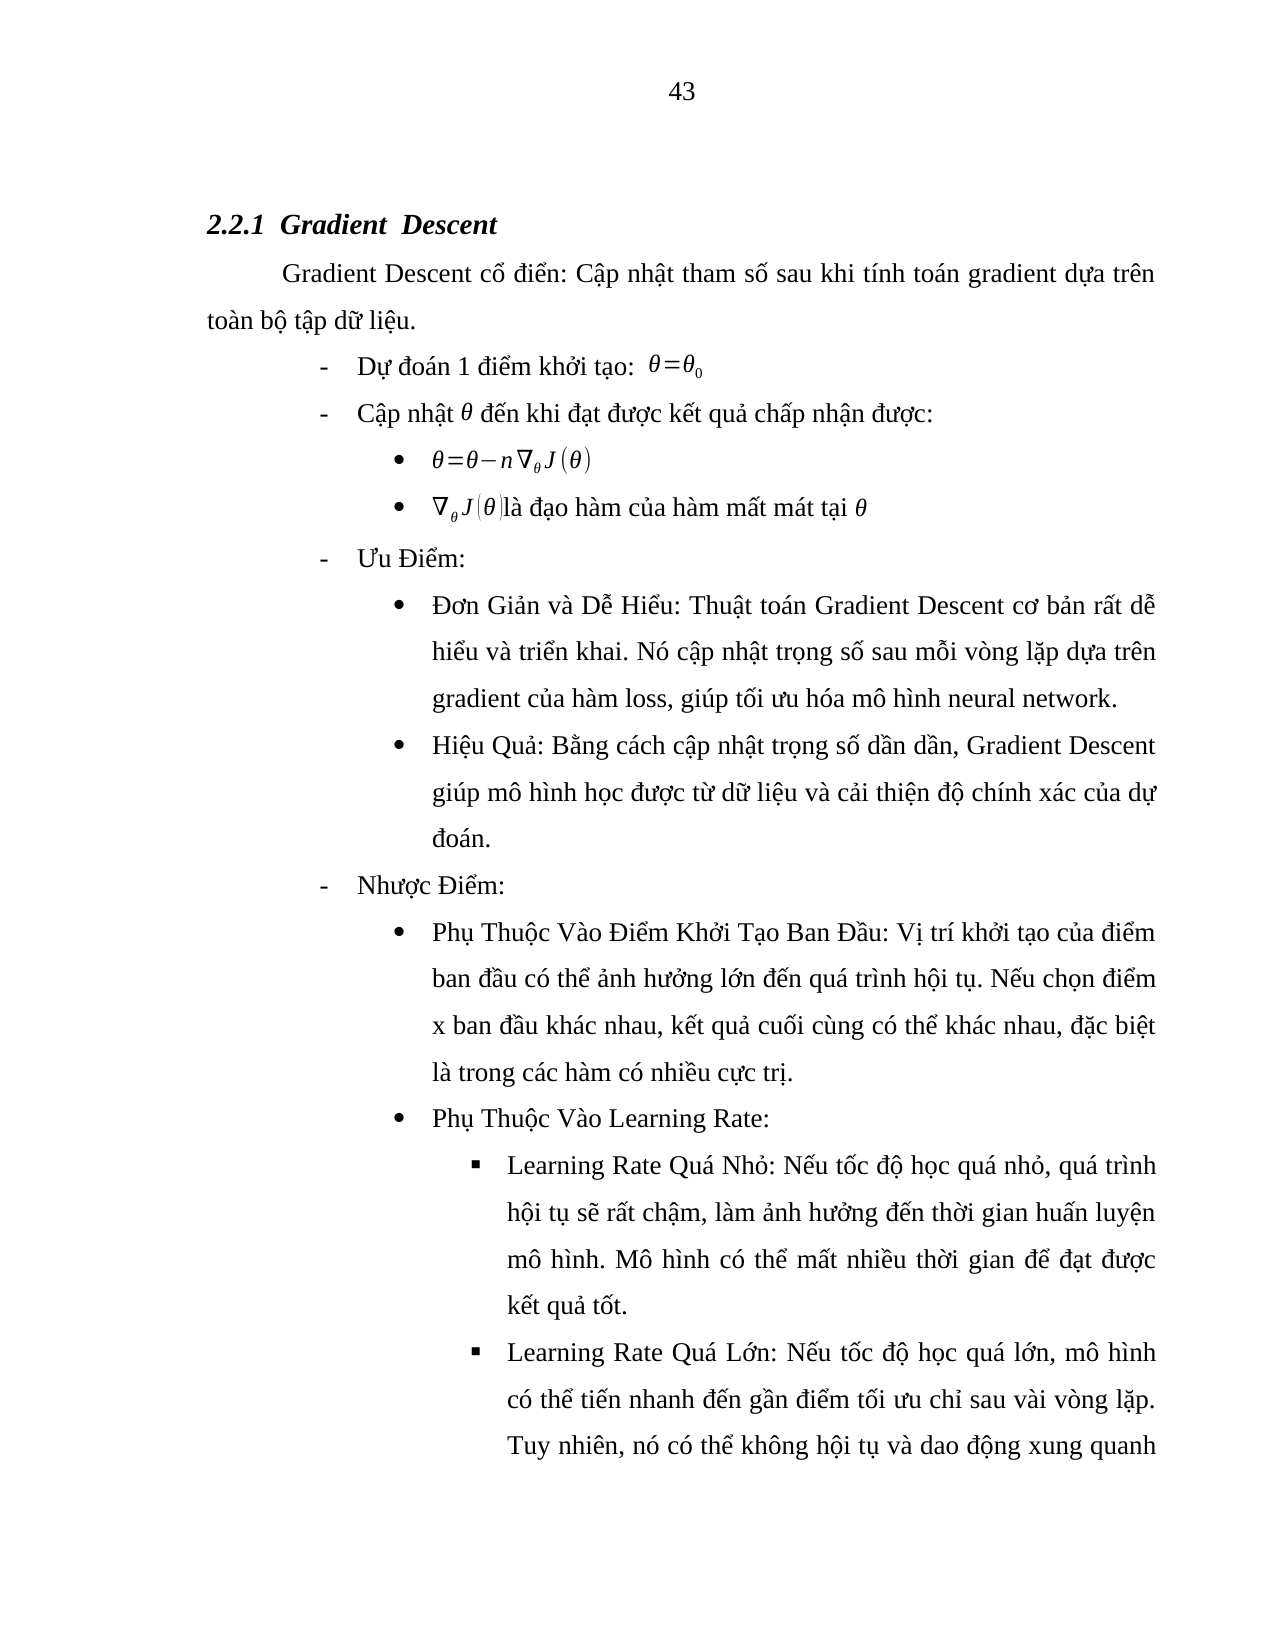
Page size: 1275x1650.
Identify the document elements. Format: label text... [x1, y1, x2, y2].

list Hiệu Quả: Bằng cách cập nhật trọng số dần dần, Gradient Descent giúp mô hình học được từ dữ liệu và cải thiện độ chính xác của dự đoán. [394, 729, 1157, 853]
text Gradient Descent cổ điển: Cập nhật tham số sau khi tính toán gradient dựa trên toàn bộ tập dữ liệu. [207, 257, 1157, 335]
text 2.2.1 Gradient Descent [207, 207, 1157, 240]
list Cập nhật đến khi đạt được kết quả chấp nhận được: [319, 397, 1157, 428]
list Nhược Điểm: [319, 869, 1157, 900]
list Đơn Giản và Dễ Hiểu: Thuật toán Gradient Descent cơ bản rất dễ hiểu và triển khai. Nó cập nhật trọng số sau mỗi vòng lặp dựa trên gradient của hàm loss, giúp tối ưu hóa mô hình neural network. [394, 589, 1157, 713]
list là đạo hàm của hàm mất mát tại [394, 491, 1157, 526]
list Phụ Thuộc Vào Learning Rate: [394, 1102, 1157, 1134]
list Learning Rate Quá Nhỏ: Nếu tốc độ học quá nhỏ, quá trình hội tụ sẽ rất chậm, làm ảnh hưởng đến thời gian huấn luyện mô hình. Mô hình có thể mất nhiều thời gian để đạt được kết quả tốt. [469, 1149, 1157, 1321]
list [469, 1336, 1157, 1461]
list Ưu Điểm: [319, 542, 1157, 573]
list Phụ Thuộc Vào Điểm Khởi Tạo Ban Đầu: Vị trí khởi tạo của điểm ban đầu có thể ảnh hưởng lớn đến quá trình hội tụ. Nếu chọn điểm x ban đầu khác nhau, kết quả cuối cùng có thể khác nhau, đặc biệt là trong các hàm có nhiều cực trị. [394, 916, 1157, 1087]
list Dự đoán 1 điểm khởi tạo: [319, 350, 1157, 382]
